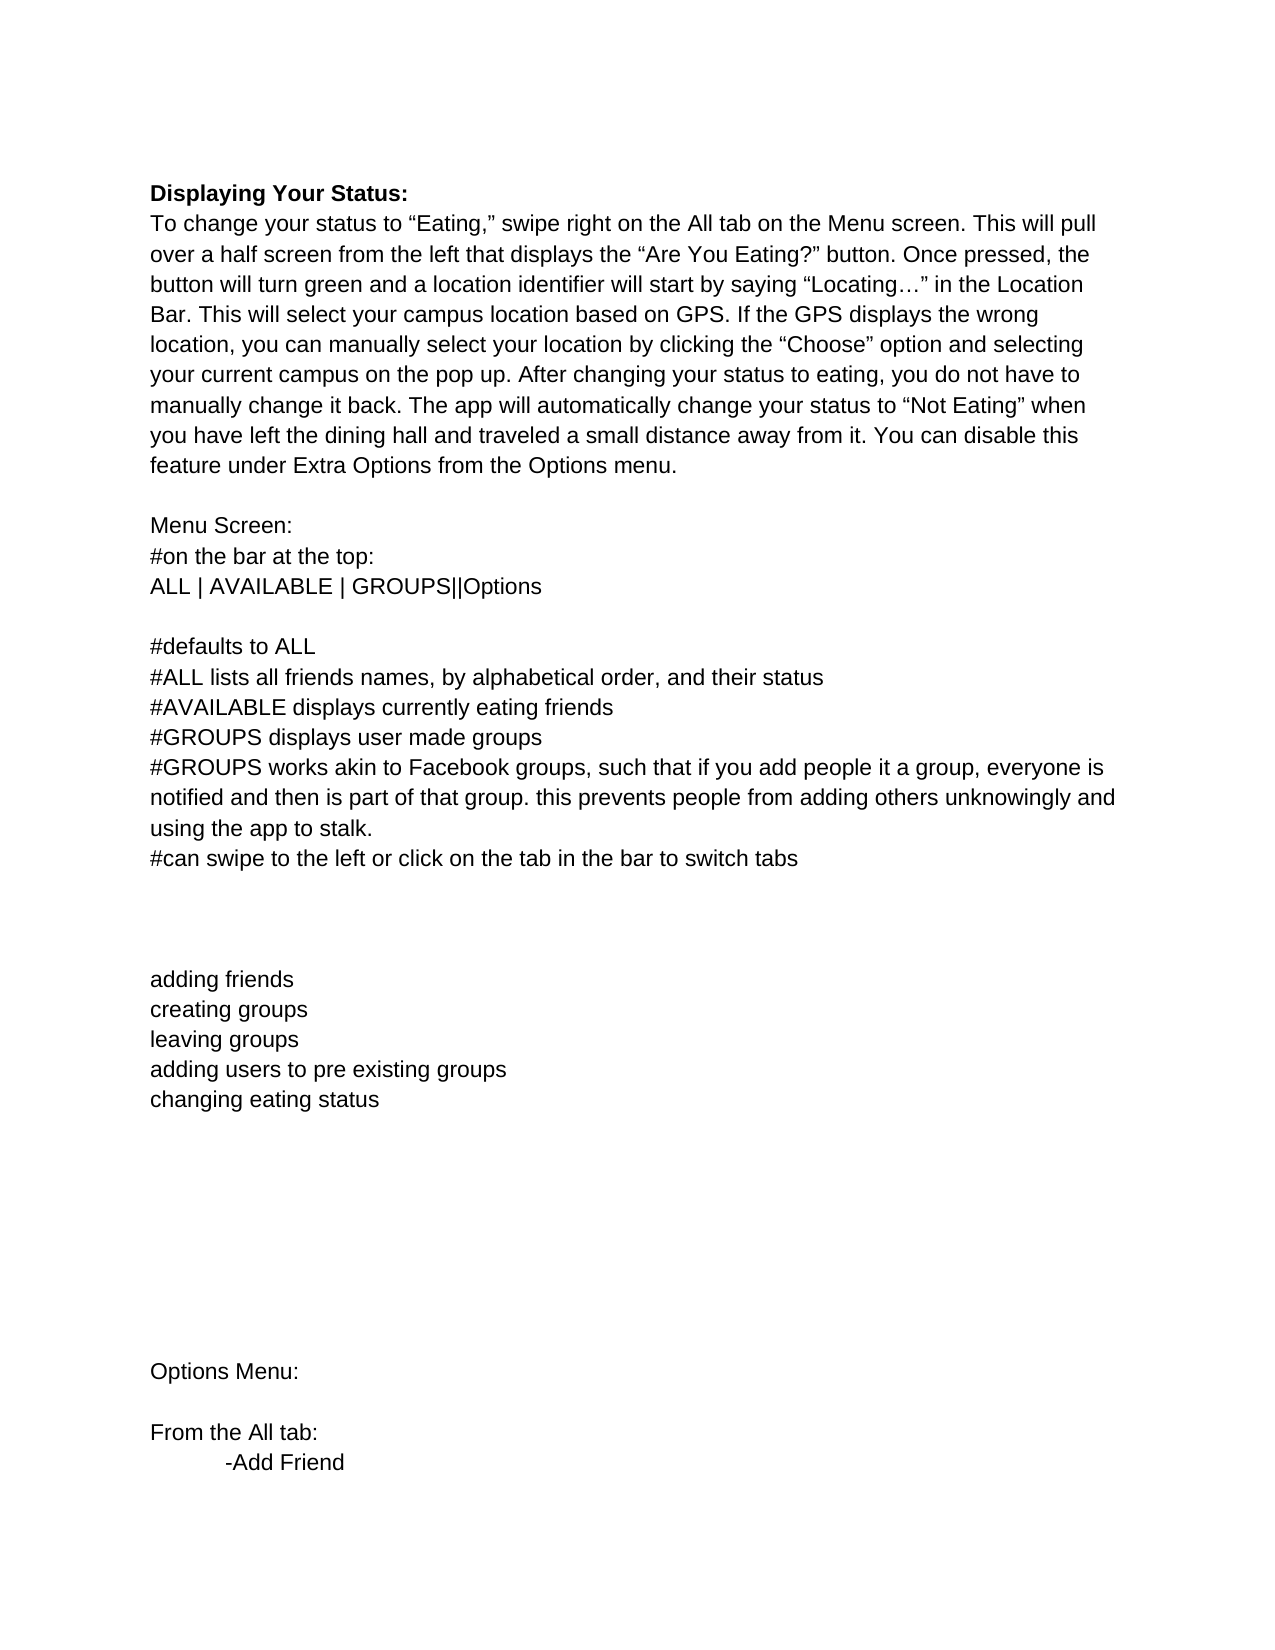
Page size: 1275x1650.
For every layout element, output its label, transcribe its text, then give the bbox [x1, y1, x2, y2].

text creating groups [150, 996, 1125, 1022]
text To change your status to “Eating,” swipe right on the All tab on the Menu screen. This will pull over a half screen from the left that displays the “Are You Eating?” button. Once pressed, the button will turn green and a location identifier will start by saying “Locating…” in the Location Bar. This will select your campus location based on GPS. If the GPS displays the wrong location, you can manually select your location by clicking the “Choose” option and selecting your current campus on the pop up. After changing your status to eating, you do not have to manually change it back. The app will automatically change your status to “Not Eating” when you have left the dining hall and traveled a small distance away from it. You can disable this feature under Extra Options from the Options menu. [150, 210, 1125, 478]
text adding users to pre existing groups [150, 1056, 1125, 1083]
text Menu Screen: [150, 512, 1125, 539]
text -Add Friend [150, 1449, 1125, 1475]
text #GROUPS works akin to Facebook groups, such that if you add people it a group, everyone is notified and then is part of that group. this prevents people from adding others unknowingly and using the app to stalk. [150, 754, 1125, 841]
text ALL | AVAILABLE | GROUPS||Options [150, 573, 1125, 599]
text changing eating status [150, 1086, 1125, 1113]
text #can swipe to the left or click on the tab in the bar to switch tabs [150, 845, 1125, 871]
text #on the bar at the top: [150, 543, 1125, 569]
text #AVAILABLE displays currently eating friends [150, 694, 1125, 720]
text #defaults to ALL [150, 633, 1125, 660]
text leaving groups [150, 1026, 1125, 1052]
text Options Menu: [150, 1358, 1125, 1385]
text #ALL lists all friends names, by alphabetical order, and their status [150, 663, 1125, 690]
text adding friends [150, 966, 1125, 992]
text #GROUPS displays user made groups [150, 724, 1125, 750]
text From the All tab: [150, 1419, 1125, 1445]
text Displaying Your Status: [150, 180, 1125, 207]
